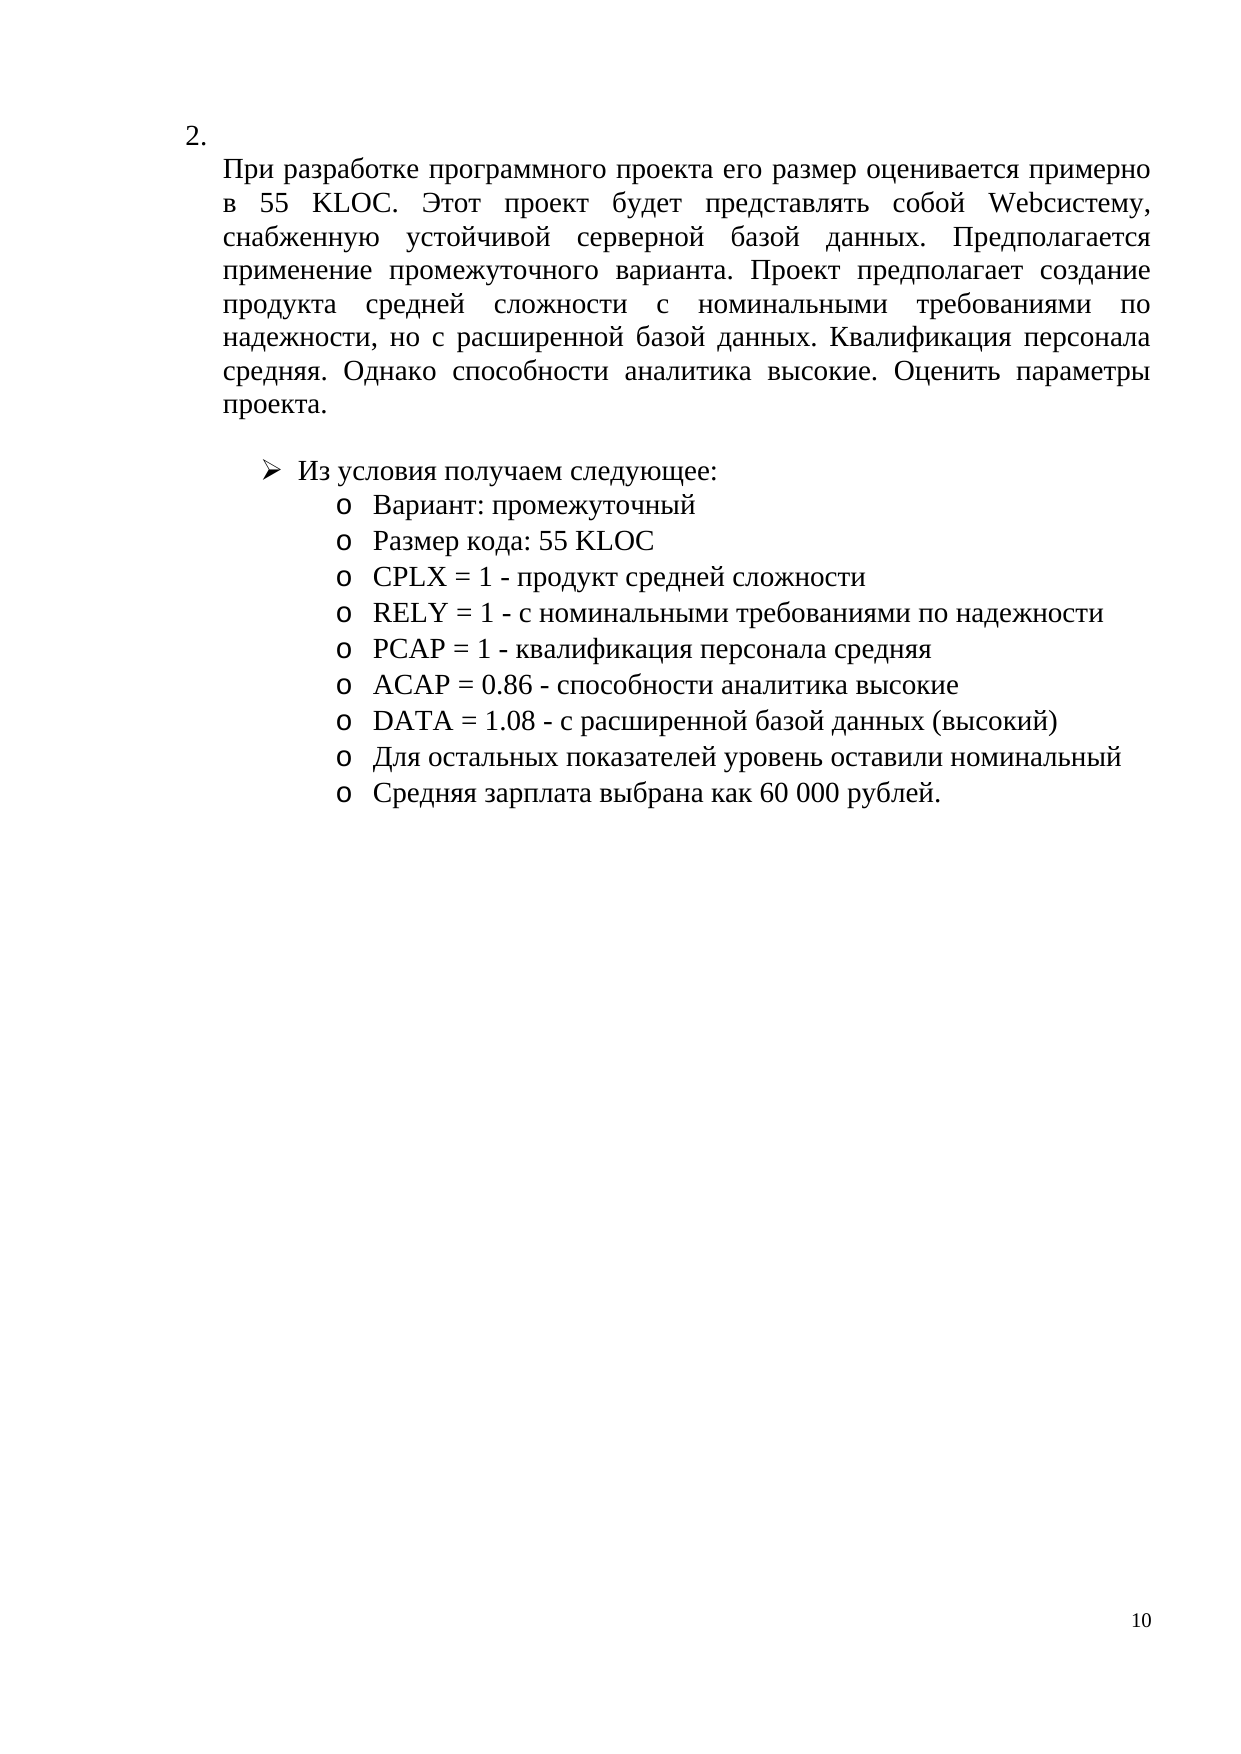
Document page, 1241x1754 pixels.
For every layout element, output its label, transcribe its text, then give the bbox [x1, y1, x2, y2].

list Для остальных показателей уровень оставили номинальный [335, 739, 1152, 776]
list RELY = 1 - с номинальными требованиями по надежности [335, 595, 1152, 631]
list ACAP = 0.86 - способности аналитика высокие [335, 667, 1152, 703]
list Вариант: промежуточный [335, 487, 1152, 523]
list Средняя зарплата выбрана как 60 000 рублей. [335, 776, 1152, 812]
list Размер кода: 55 KLOC [335, 523, 1152, 559]
list CPLX = 1 - продукт средней сложности [335, 559, 1152, 595]
list DATA = 1.08 - с расширенной базой данных (высокий) [335, 703, 1152, 739]
list При разработке программного проекта его размер оценивается примерно в 55 KLOC. Этот проект будет представлять собой Webсистему, снабженную устойчивой серверной базой данных. Предполагается применение промежуточного варианта. Проект предполагает создание продукта средней сложности с номинальными требованиями по надежности, но с расширенной базой данных. Квалификация персонала средняя. Однако способности аналитика высокие. Оценить параметры проекта. [223, 152, 1152, 420]
list Из условия получаем следующее: [260, 453, 1152, 487]
list PCAP = 1 - квалификация персонала средняя [335, 631, 1152, 667]
